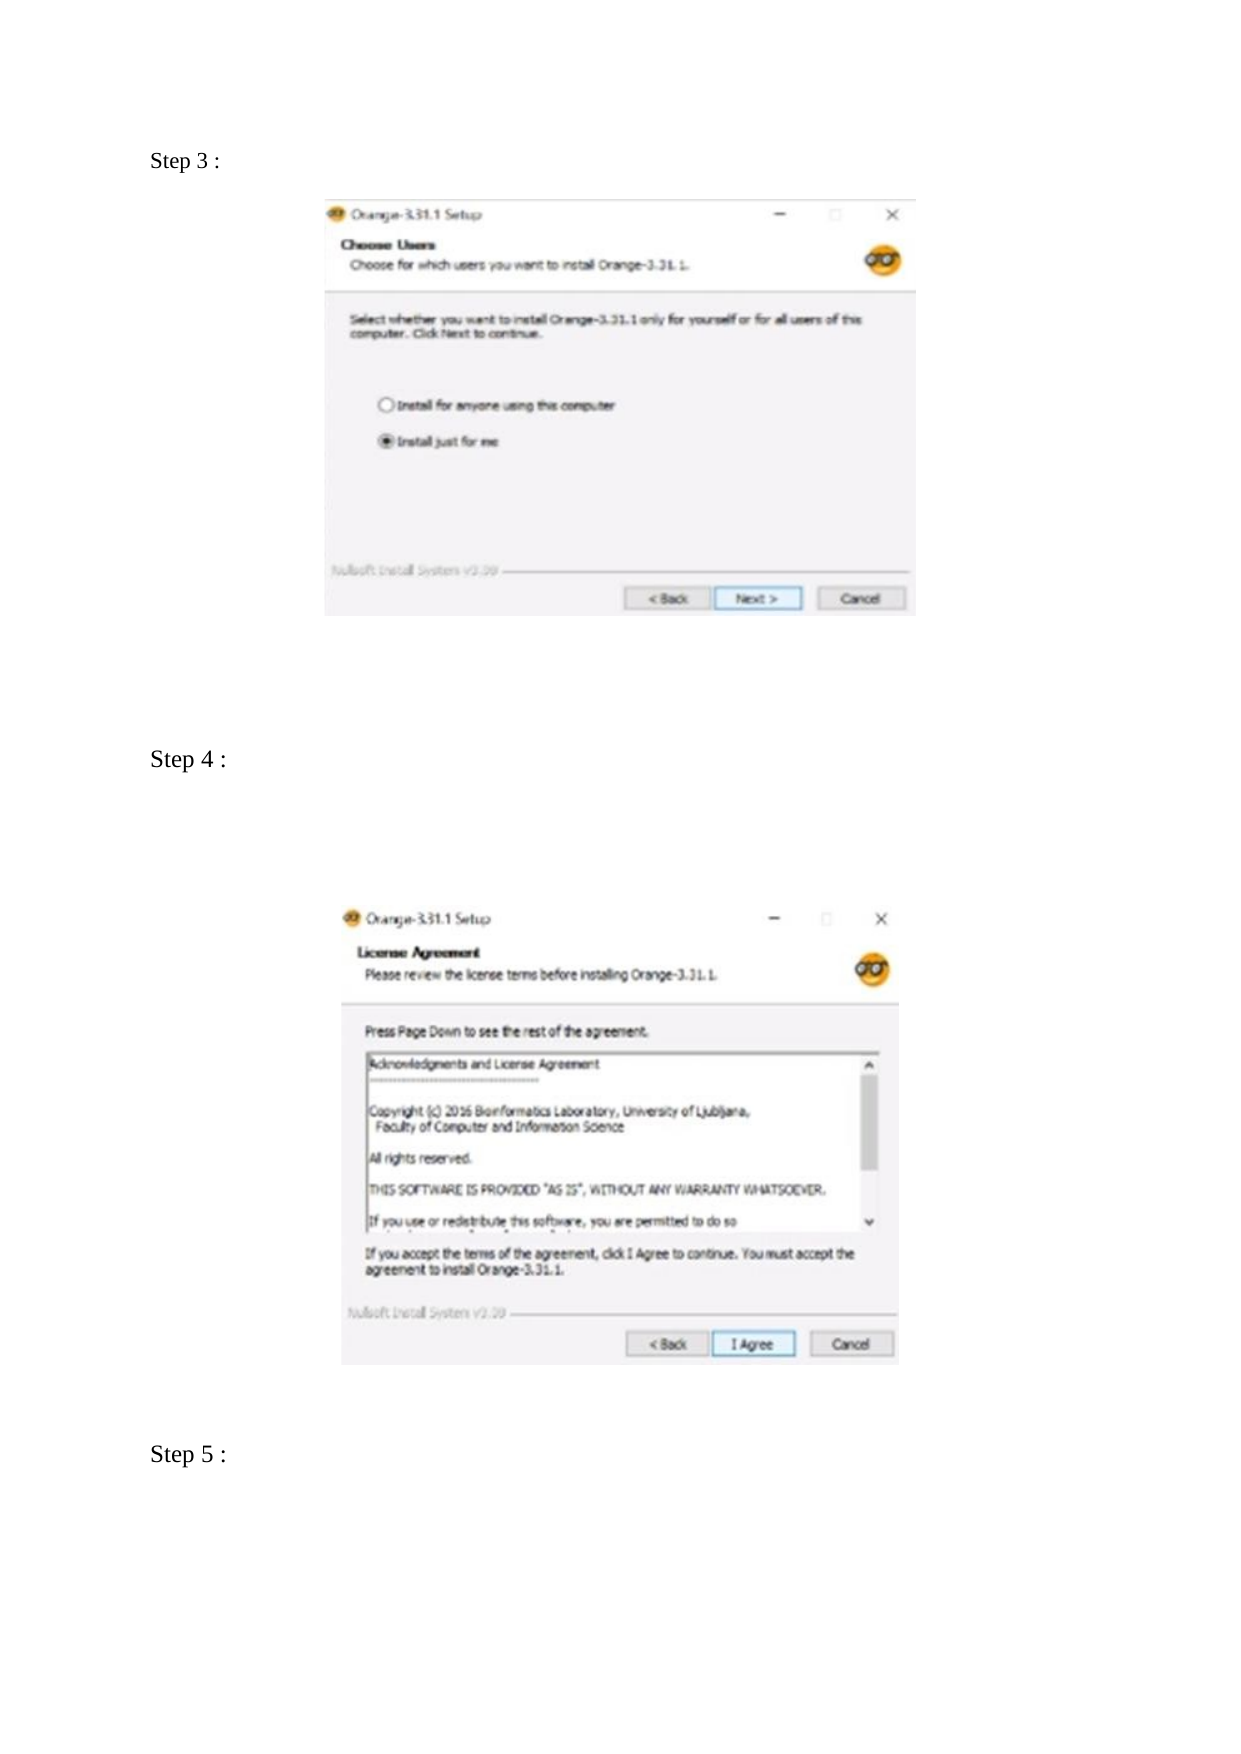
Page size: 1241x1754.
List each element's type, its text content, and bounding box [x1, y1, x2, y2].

text Step 4 : [150, 744, 1103, 773]
picture [341, 905, 899, 1365]
text Step 3 : [150, 147, 1103, 174]
text Step 5 : [150, 1439, 1103, 1468]
picture [324, 199, 916, 616]
